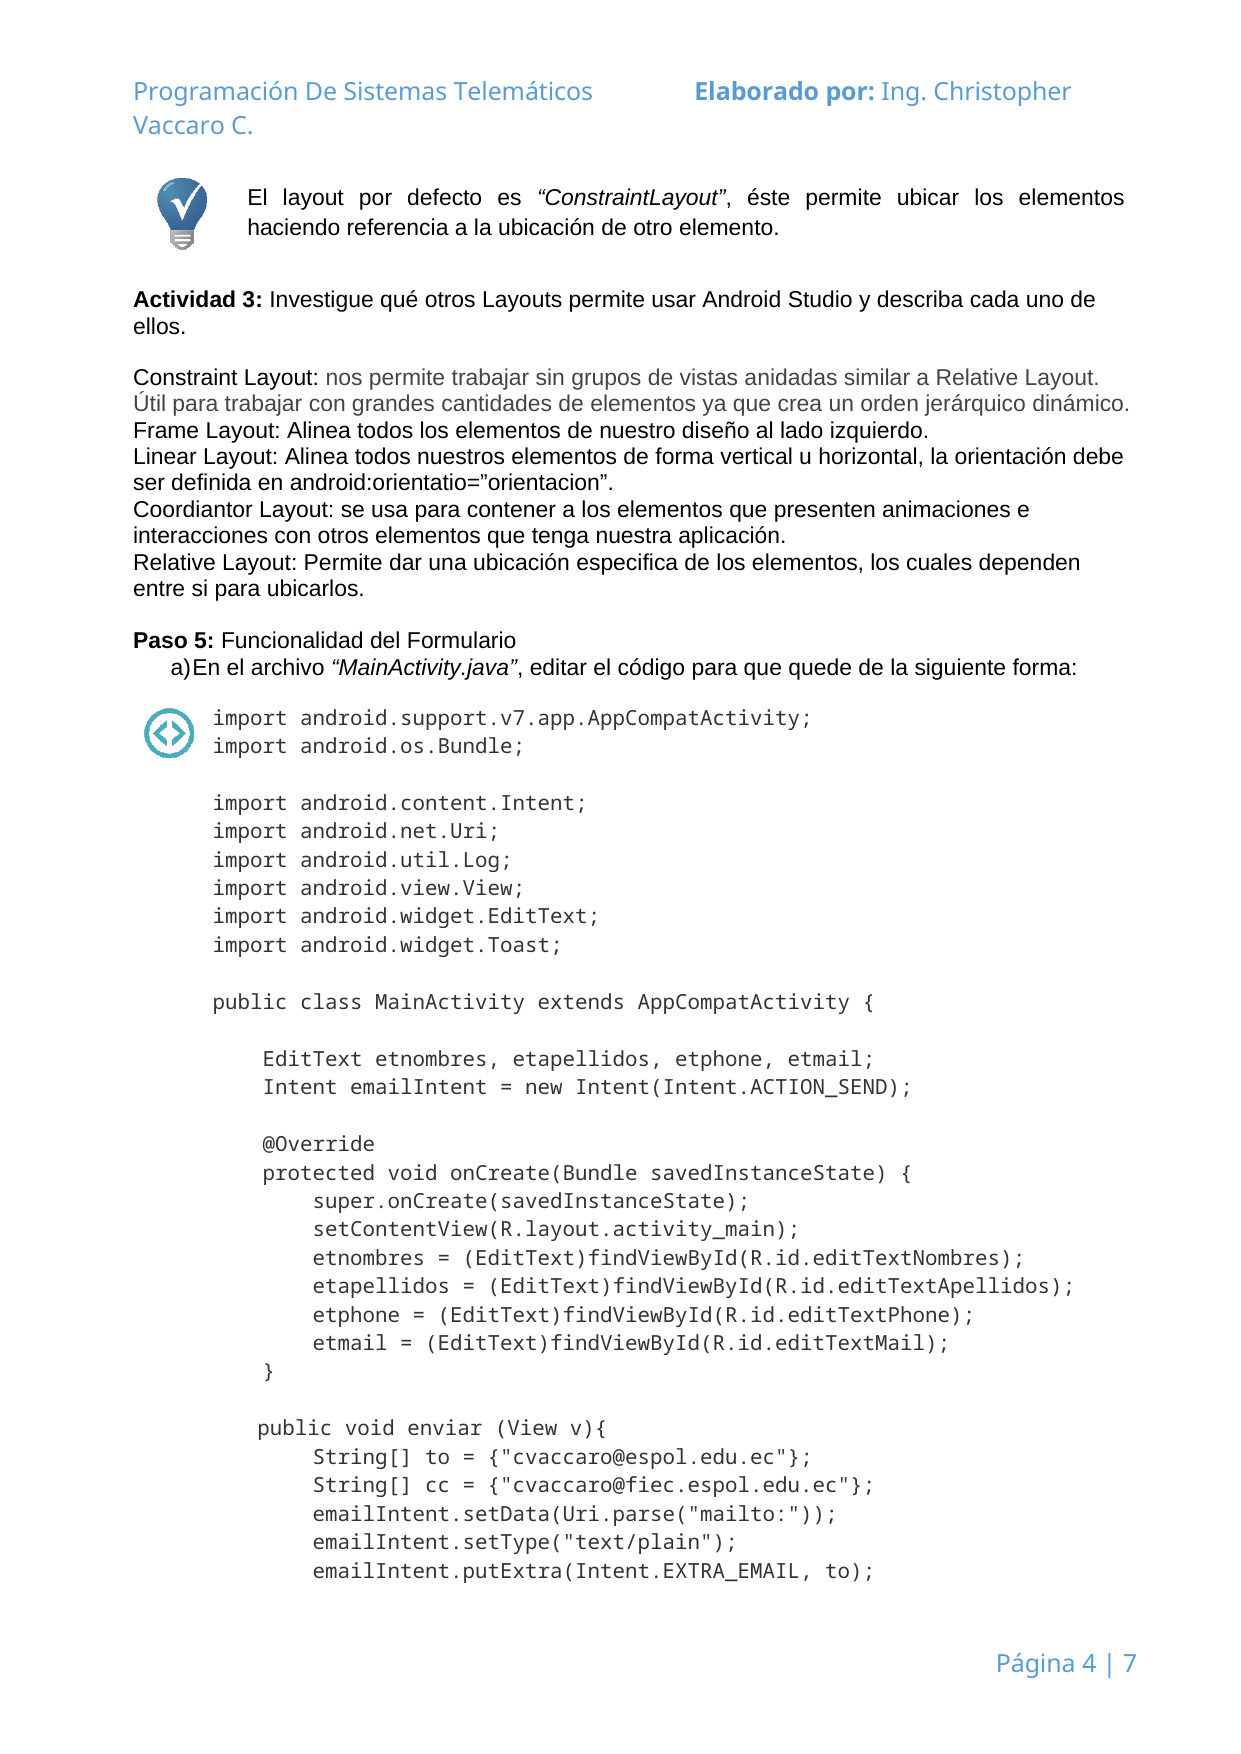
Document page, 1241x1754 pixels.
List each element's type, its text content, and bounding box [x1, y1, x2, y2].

picture [144, 176, 220, 252]
text Actividad 3: Investigue qué otros Layouts permite usar Android Studio y describa cada uno de ellos. [133, 286, 1137, 339]
text Linear Layout: Alinea todos nuestros elementos de forma vertical u horizontal, la orientación debe ser definida en android:orientatio=”orientacion”. [133, 443, 1137, 496]
list En el archivo “MainActivity.java”, editar el código para que quede de la siguiente forma: [170, 654, 1137, 680]
table_header [133, 168, 236, 260]
text Coordiantor Layout: se usa para contener a los elementos que presenten animaciones e interacciones con otros elementos que tenga nuestra aplicación. [133, 496, 1137, 548]
text Paso 5: Funcionalidad del Formulario [133, 627, 1137, 654]
table_header El layout por defecto es “ConstraintLayout”, éste permite ubicar los elementos haciendo referencia a la ubicación de otro elemento. [236, 168, 1136, 260]
picture [138, 702, 199, 764]
text Frame Layout: Alinea todos los elementos de nuestro diseño al lado izquierdo. [133, 417, 1137, 443]
text Relative Layout: Permite dar una ubicación especifica de los elementos, los cuales dependen entre si para ubicarlos. [133, 548, 1137, 601]
table_header [133, 697, 207, 1590]
